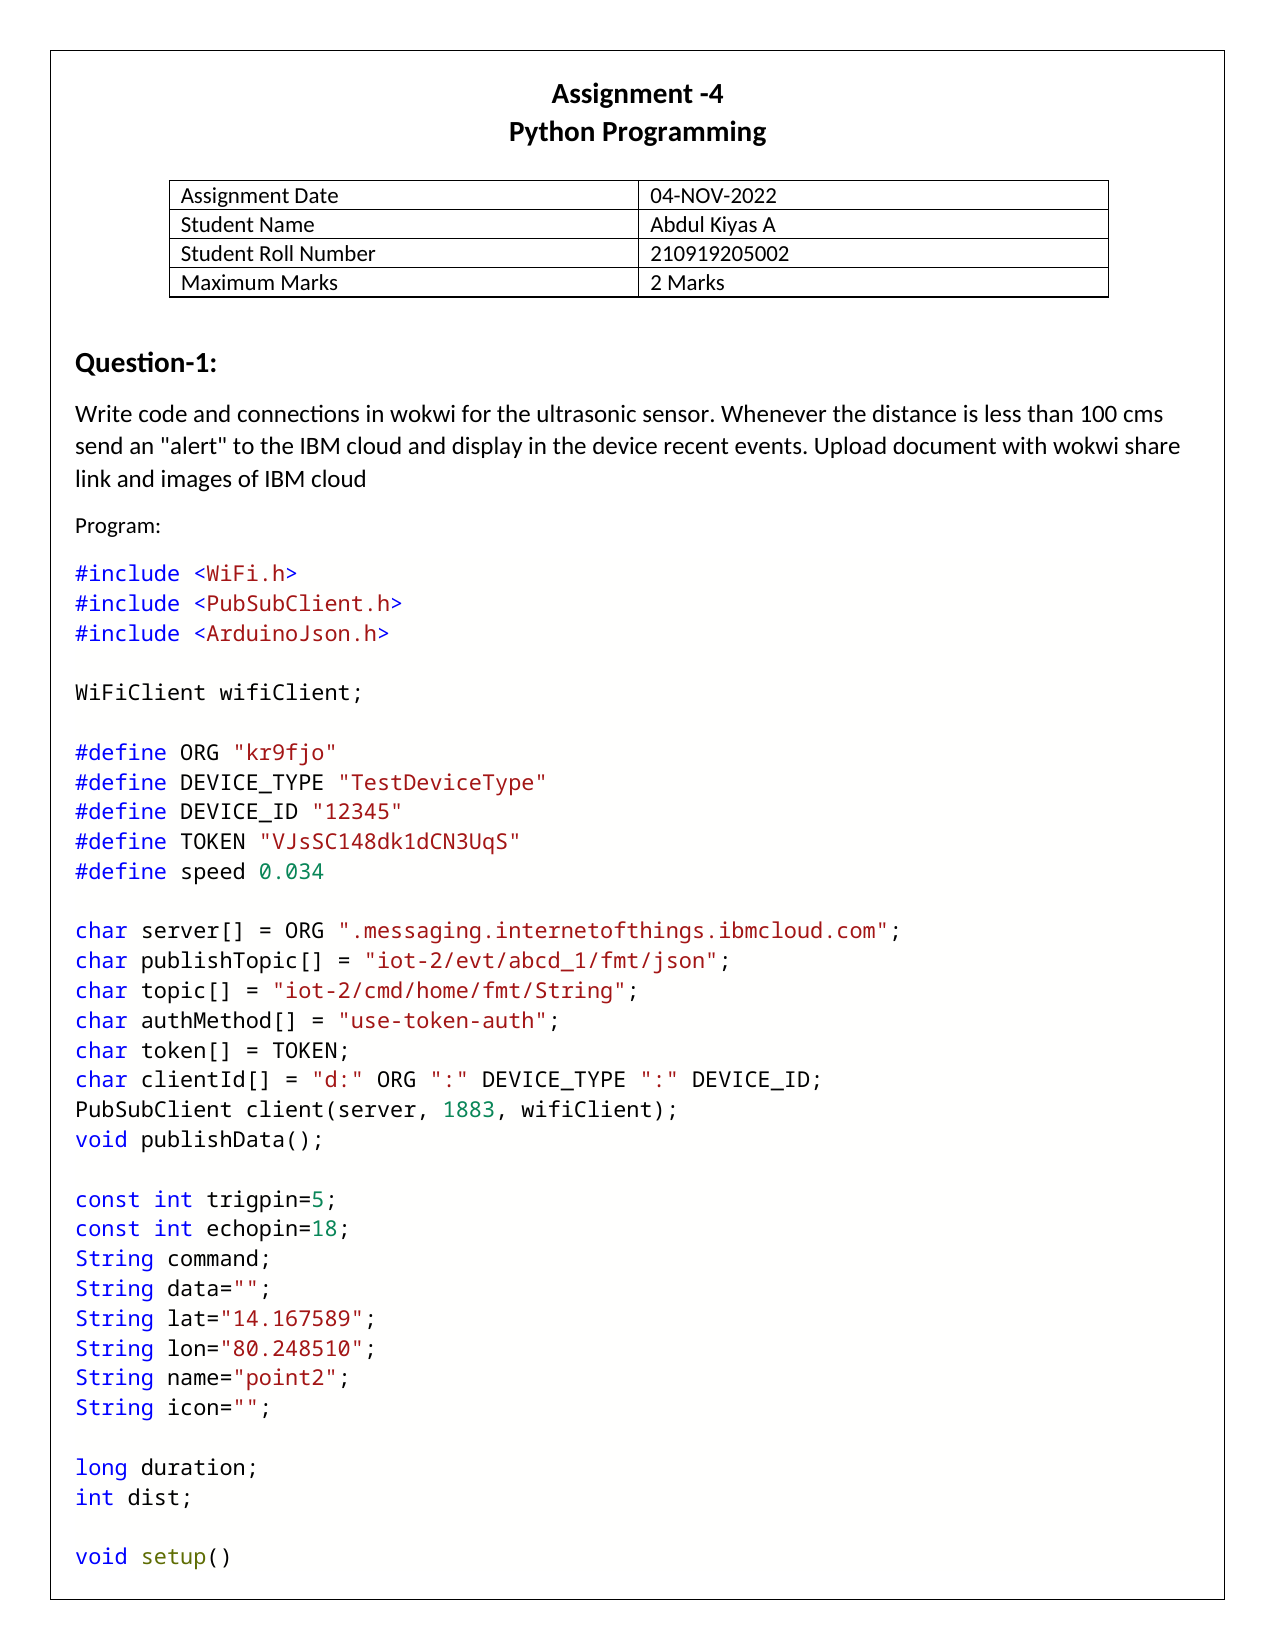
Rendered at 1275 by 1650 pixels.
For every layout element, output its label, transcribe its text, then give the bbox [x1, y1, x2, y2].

text long duration; [75, 1452, 1200, 1482]
table_cell Maximum Marks [170, 268, 638, 296]
text Write code and connections in wokwi for the ultrasonic sensor. Whenever the distance is less than 100 cms send an "alert" to the IBM cloud and display in the device recent events. Upload document with wokwi share link and images of IBM cloud [75, 398, 1200, 493]
text char clientId[] = "d:" ORG ":" DEVICE_TYPE ":" DEVICE_ID; [75, 1064, 1200, 1094]
table_header Assignment Date [170, 181, 638, 209]
text char token[] = TOKEN; [75, 1035, 1200, 1064]
text String name="point2"; [75, 1362, 1200, 1392]
text String command; [75, 1243, 1200, 1273]
text #define DEVICE_ID "12345" [75, 796, 1200, 826]
text String icon=""; [75, 1392, 1200, 1422]
table_cell 2 Marks [639, 268, 1108, 296]
text char publishTopic[] = "iot-2/evt/abcd_1/fmt/json"; [75, 945, 1200, 975]
text String data=""; [75, 1273, 1200, 1303]
text String lon="80.248510"; [75, 1333, 1200, 1362]
text const int trigpin=5; [75, 1184, 1200, 1213]
text #define TOKEN "VJsSC148dk1dCN3UqS" [75, 826, 1200, 856]
table_cell Student Name [170, 210, 638, 238]
text void publishData(); [75, 1124, 1200, 1154]
text #include <WiFi.h> [75, 558, 1200, 588]
text Python Programming [75, 113, 1200, 148]
text int dist; [75, 1482, 1200, 1511]
text #define speed 0.034 [75, 856, 1200, 886]
text char topic[] = "iot-2/cmd/home/fmt/String"; [75, 975, 1200, 1005]
text #include <PubSubClient.h> [75, 588, 1200, 618]
text Question-1: [75, 344, 1200, 379]
text Program: [75, 512, 1200, 540]
table_cell Abdul Kiyas A [639, 210, 1108, 238]
table_cell 210919205002 [639, 239, 1108, 267]
text void setup() [75, 1541, 1200, 1571]
text #define DEVICE_TYPE "TestDeviceType" [75, 767, 1200, 796]
text Assignment -4 [75, 75, 1200, 111]
text const int echopin=18; [75, 1213, 1200, 1243]
text String lat="14.167589"; [75, 1303, 1200, 1333]
table_header 04-NOV-2022 [639, 181, 1108, 209]
text WiFiClient wifiClient; [75, 677, 1200, 707]
text char authMethod[] = "use-token-auth"; [75, 1005, 1200, 1035]
text char server[] = ORG ".messaging.internetofthings.ibmcloud.com"; [75, 916, 1200, 945]
text PubSubClient client(server, 1883, wifiClient); [75, 1094, 1200, 1124]
table_cell Student Roll Number [170, 239, 638, 267]
text #include <ArduinoJson.h> [75, 618, 1200, 647]
text #define ORG "kr9fjo" [75, 737, 1200, 767]
